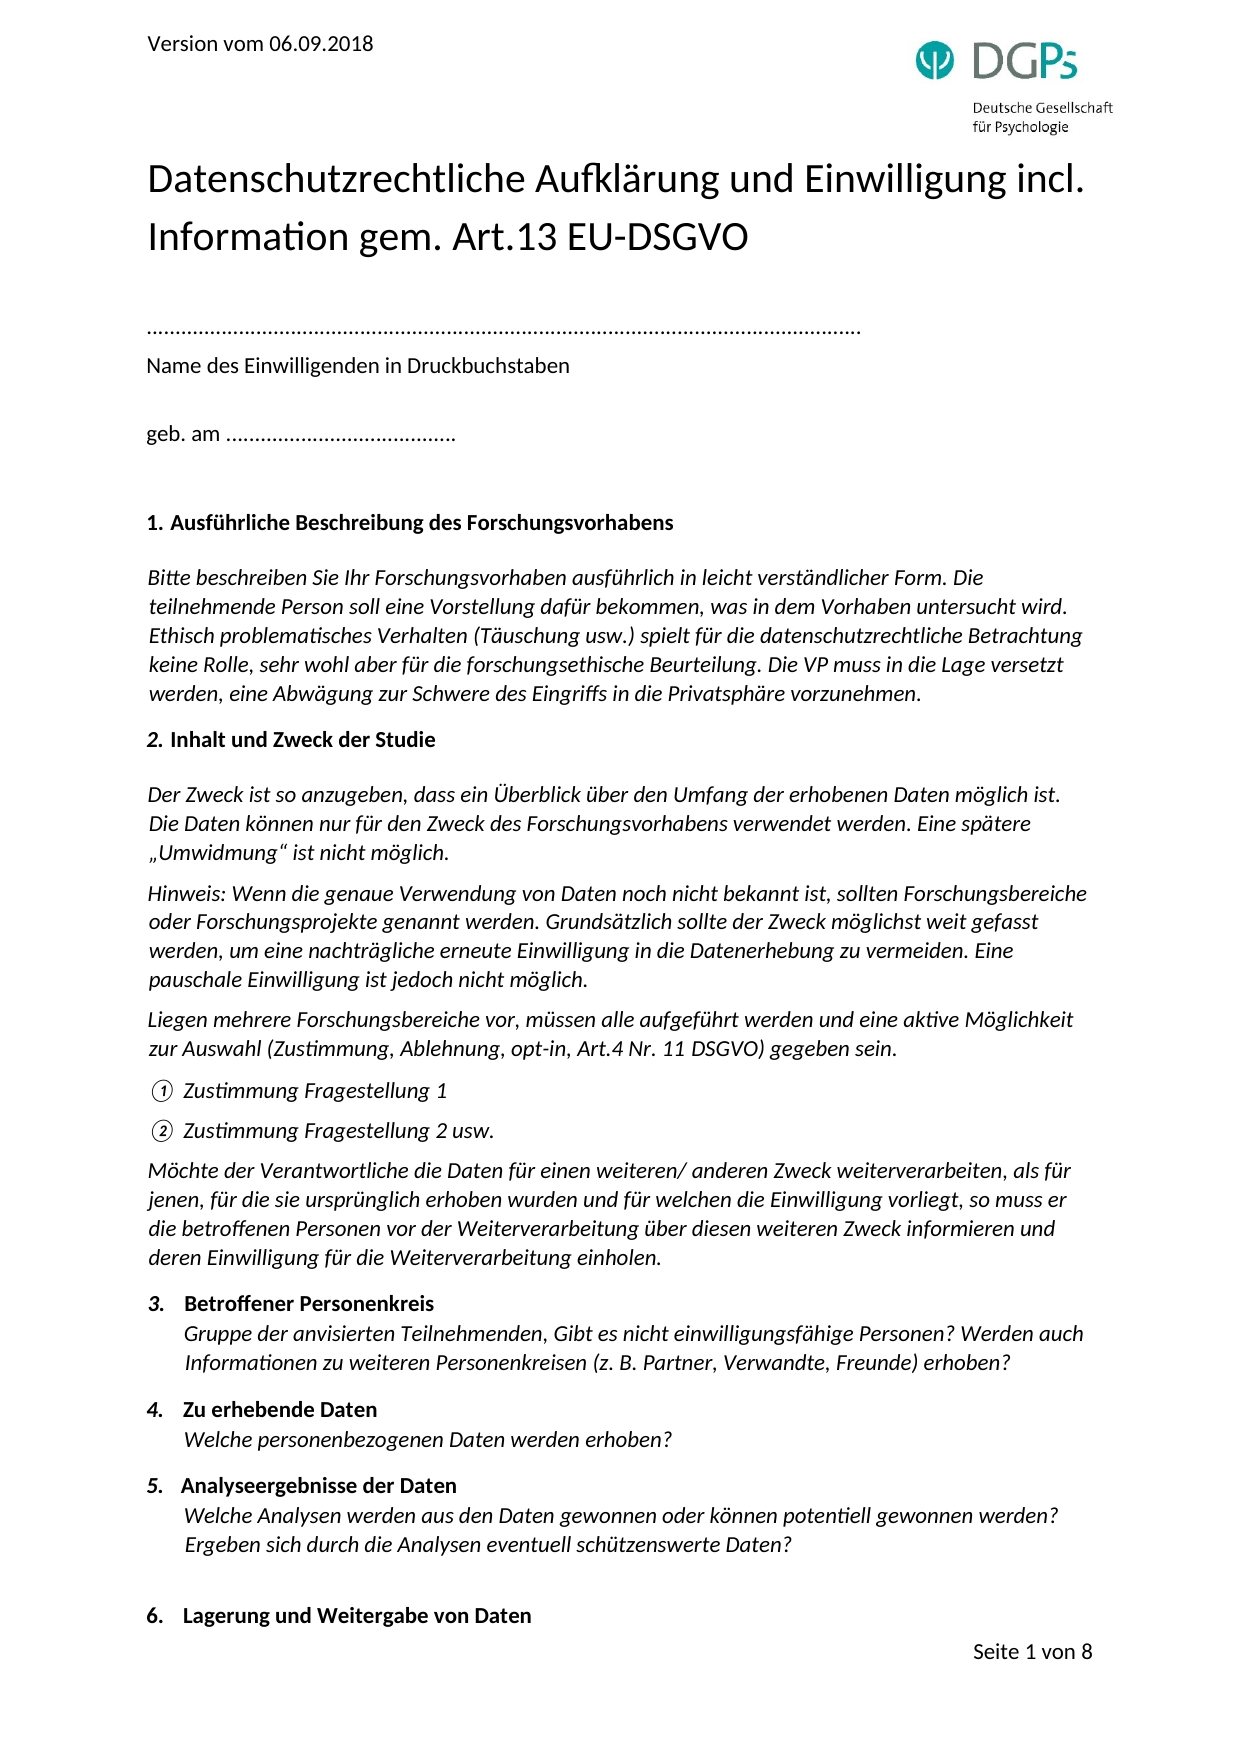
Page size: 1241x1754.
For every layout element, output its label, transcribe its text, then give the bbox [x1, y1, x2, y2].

text Hinweis: Wenn die genaue Verwendung von Daten noch nicht bekannt ist, sollten Forschungsbereiche oder Forschungsprojekte genannt werden. Grundsätzlich sollte der Zweck möglichst weit gefasst werden, um eine nachträgliche erneute Einwilligung in die Datenerhebung zu vermeiden. Eine pauschale Einwilligung ist jedoch nicht möglich. [147, 879, 1092, 993]
text Der Zweck ist so anzugeben, dass ein Überblick über den Umfang der erhobenen Daten möglich ist. Die Daten können nur für den Zweck des Forschungsvorhabens verwendet werden. Eine spätere „Umwidmung“ ist nicht möglich. [147, 780, 1092, 866]
text 4. Zu erhebende Daten [146, 1395, 1092, 1423]
subtitle 2. Inhalt und Zweck der Studie [146, 725, 1092, 753]
text Name des Einwilligenden in Druckbuchstaben [146, 352, 1092, 379]
text Welche personenbezogenen Daten werden erhoben? [183, 1425, 1092, 1453]
list Zustimmung Fragestellung 2 usw. [147, 1116, 1092, 1144]
subtitle Datenschutzrechtliche Aufklärung und Einwilligung incl. Information gem. Art.13 EU-DSGVO [147, 152, 1092, 261]
list Zustimmung Fragestellung 1 [147, 1076, 1092, 1104]
subtitle 3. Betroffener Personenkreis [147, 1289, 1092, 1317]
text 6. Lagerung und Weitergabe von Daten [146, 1602, 1092, 1630]
text ............................................................................................................................ [146, 312, 1092, 340]
subtitle 1. Ausführliche Beschreibung des Forschungsvorhabens [146, 508, 1092, 536]
picture [908, 29, 1121, 143]
text Bitte beschreiben Sie Ihr Forschungsvorhaben ausführlich in leicht verständlicher Form. Die teilnehmende Person soll eine Vorstellung dafür bekommen, was in dem Vorhaben untersucht wird. Ethisch problematisches Verhalten (Täuschung usw.) spielt für die datenschutzrechtliche Betrachtung keine Rolle, sehr wohl aber für die forschungsethische Beurteilung. Die VP muss in die Lage versetzt werden, eine Abwägung zur Schwere des Eingriffs in die Privatsphäre vorzunehmen. [147, 563, 1092, 707]
text Welche Analysen werden aus den Daten gewonnen oder können potentiell gewonnen werden? Ergeben sich durch die Analysen eventuell schützenswerte Daten? [183, 1502, 1092, 1558]
text Gruppe der anvisierten Teilnehmenden, Gibt es nicht einwilligungsfähige Personen? Werden auch Informationen zu weiteren Personenkreisen (z. B. Partner, Verwandte, Freunde) erhoben? [183, 1319, 1092, 1376]
subtitle 5. Analyseergebnisse der Daten [146, 1471, 1092, 1499]
text Liegen mehrere Forschungsbereiche vor, müssen alle aufgeführt werden und eine aktive Möglichkeit zur Auswahl (Zustimmung, Ablehnung, opt-in, Art.4 Nr. 11 DSGVO) gegeben sein. [147, 1006, 1092, 1062]
text Möchte der Verantwortliche die Daten für einen weiteren/ anderen Zweck weiterverarbeiten, als für jenen, für die sie ursprünglich erhoben wurden und für welchen die Einwilligung vorliegt, so muss er die betroffenen Personen vor der Weiterverarbeitung über diesen weiteren Zweck informieren und deren Einwilligung für die Weiterverarbeitung einholen. [147, 1156, 1092, 1271]
text geb. am ........................................ [146, 419, 458, 447]
